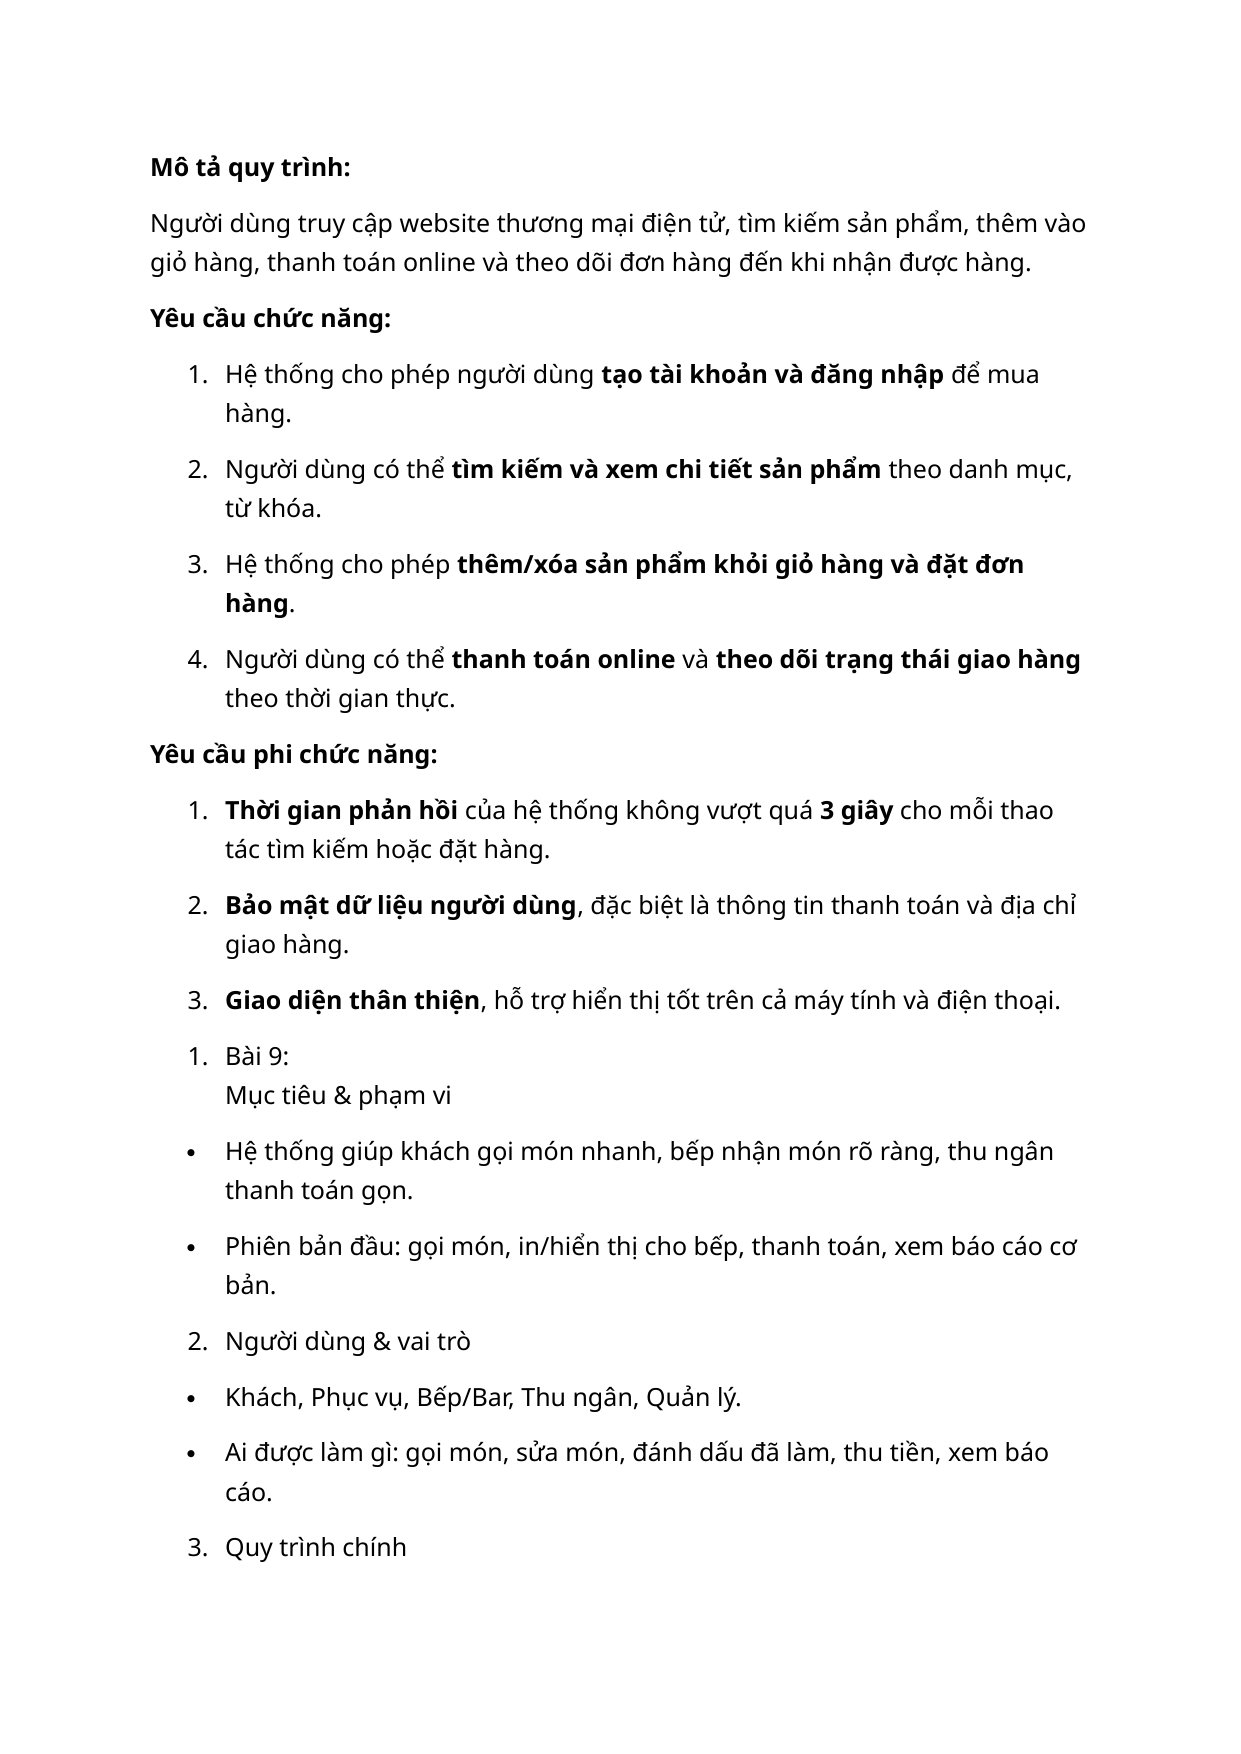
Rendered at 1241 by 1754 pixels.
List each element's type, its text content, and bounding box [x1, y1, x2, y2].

list Hệ thống cho phép thêm/xóa sản phẩm khỏi giỏ hàng và đặt đơn hàng. [187, 547, 1090, 620]
list Người dùng có thể thanh toán online và theo dõi trạng thái giao hàng theo thời gian thực. [187, 642, 1090, 715]
list Giao diện thân thiện, hỗ trợ hiển thị tốt trên cả máy tính và điện thoại. [187, 982, 1090, 1017]
list Ai được làm gì: gọi món, sửa món, đánh dấu đã làm, thu tiền, xem báo cáo. [187, 1435, 1090, 1508]
list Bài 9: Mục tiêu & phạm vi [187, 1038, 1090, 1112]
text Người dùng truy cập website thương mại điện tử, tìm kiếm sản phẩm, thêm vào giỏ hàng, thanh toán online và theo dõi đơn hàng đến khi nhận được hàng. [150, 206, 1090, 279]
list Quy trình chính [187, 1530, 1090, 1564]
list Hệ thống cho phép người dùng tạo tài khoản và đăng nhập để mua hàng. [187, 357, 1090, 430]
list Phiên bản đầu: gọi món, in/hiển thị cho bếp, thanh toán, xem báo cáo cơ bản. [187, 1228, 1090, 1302]
list Bảo mật dữ liệu người dùng, đặc biệt là thông tin thanh toán và địa chỉ giao hàng. [187, 887, 1090, 961]
text Yêu cầu chức năng: [150, 301, 1090, 335]
list Thời gian phản hồi của hệ thống không vượt quá 3 giây cho mỗi thao tác tìm kiếm hoặc đặt hàng. [187, 792, 1090, 866]
list Khách, Phục vụ, Bếp/Bar, Thu ngân, Quản lý. [187, 1379, 1090, 1413]
list Hệ thống giúp khách gọi món nhanh, bếp nhận món rõ ràng, thu ngân thanh toán gọn. [187, 1133, 1090, 1207]
list Người dùng có thể tìm kiếm và xem chi tiết sản phẩm theo danh mục, từ khóa. [187, 452, 1090, 525]
text Yêu cầu phi chức năng: [150, 737, 1090, 771]
text Mô tả quy trình: [150, 150, 1090, 184]
list Người dùng & vai trò [187, 1323, 1090, 1357]
